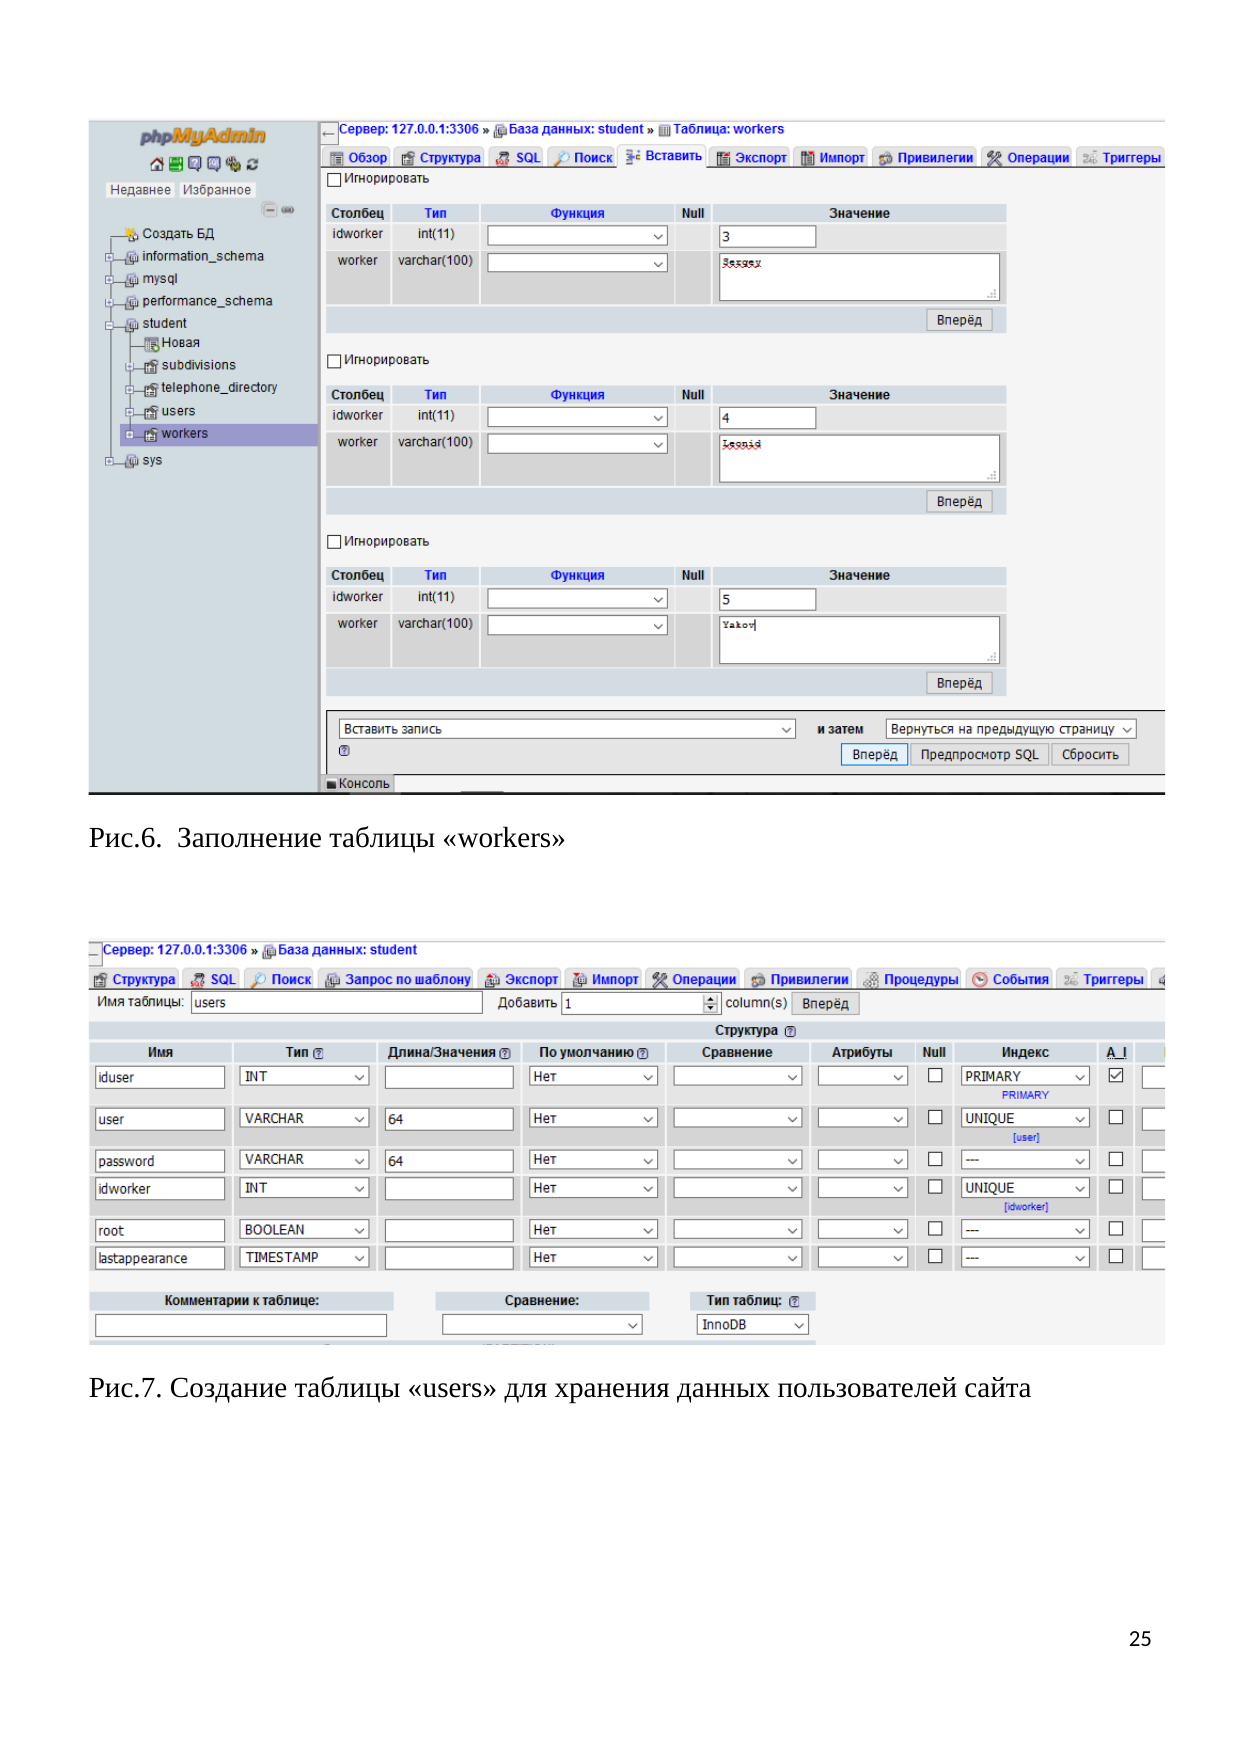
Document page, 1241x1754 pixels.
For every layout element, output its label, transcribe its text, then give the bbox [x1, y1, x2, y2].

text Рис.7. Создание таблицы «users» для хранения данных пользователей сайта [88, 1370, 1181, 1403]
picture [88, 118, 1166, 795]
picture [88, 938, 1166, 1345]
text Рис.6. Заполнение таблицы «workers» [88, 820, 1181, 853]
